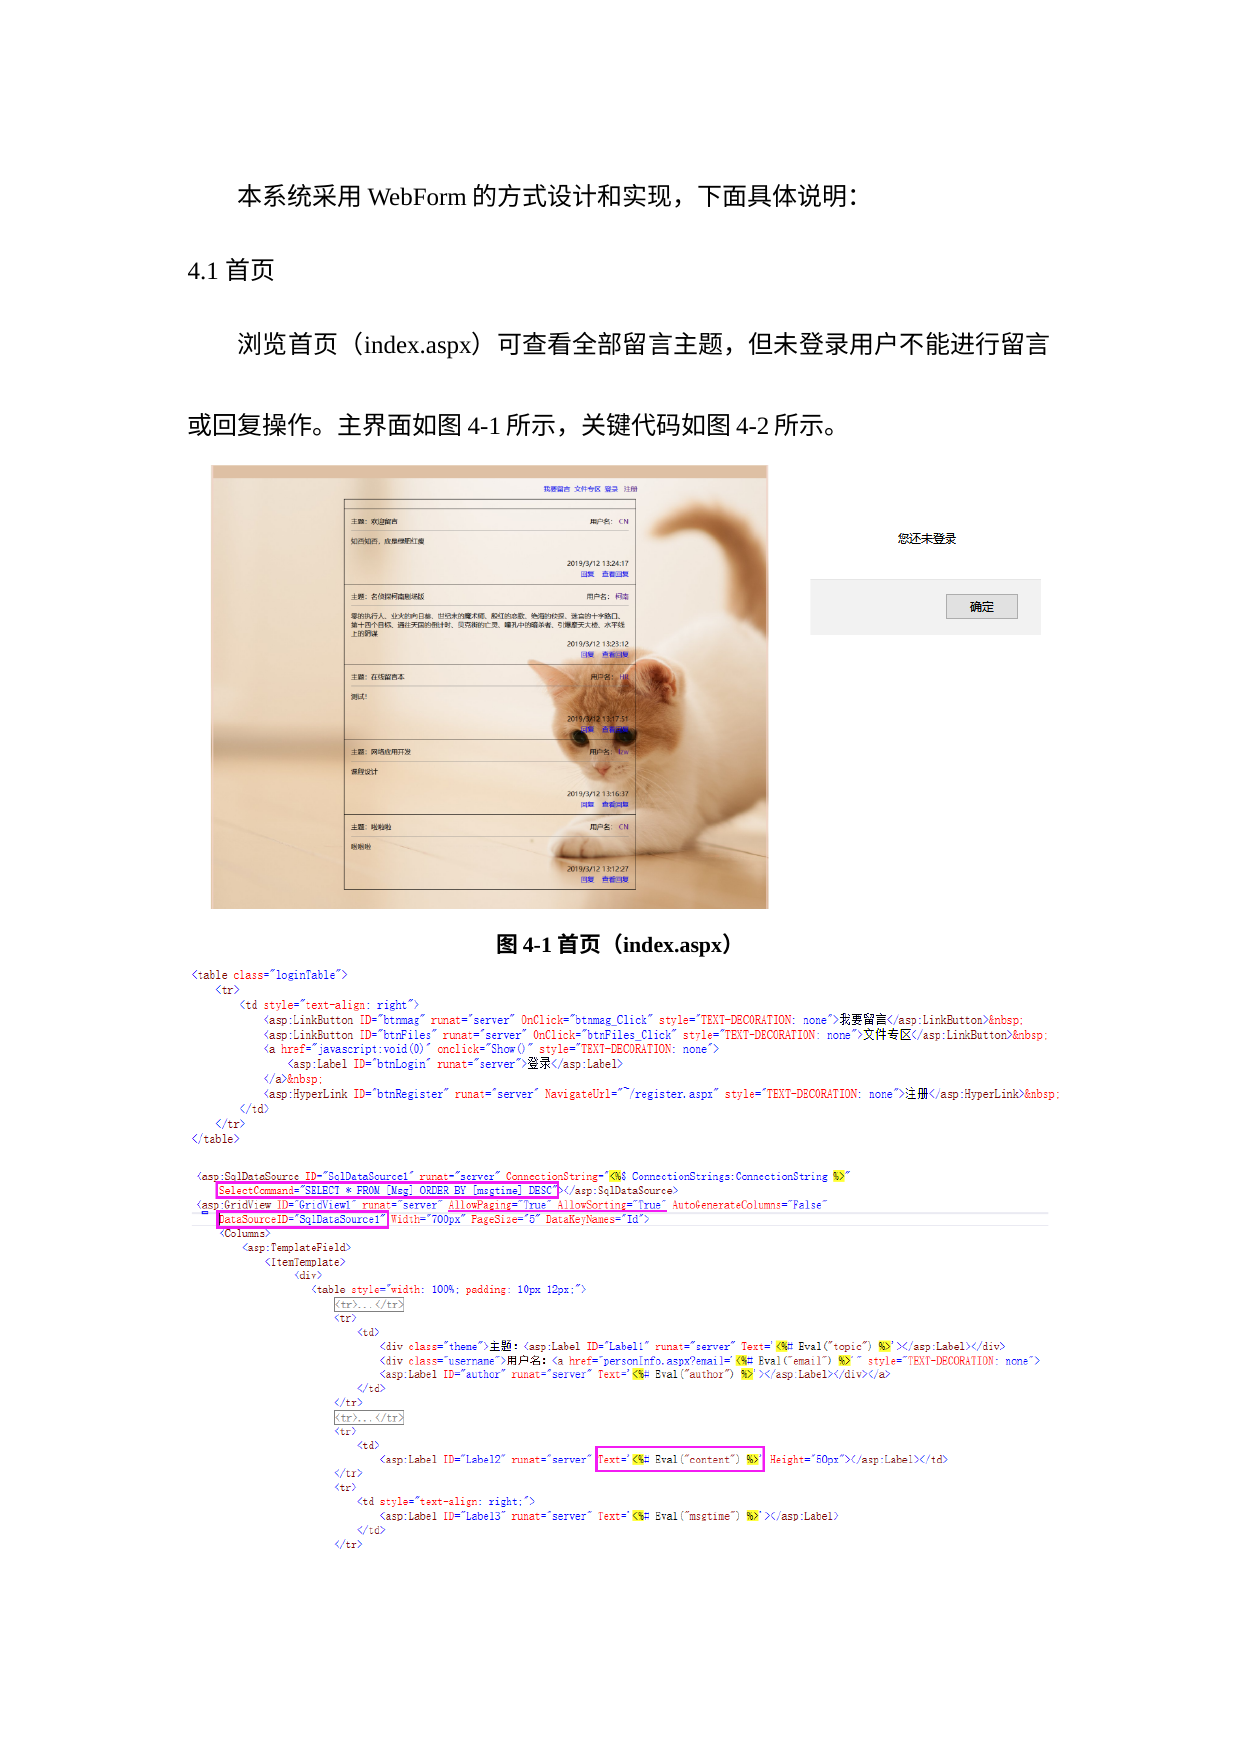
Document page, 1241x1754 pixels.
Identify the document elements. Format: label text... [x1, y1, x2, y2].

picture [210, 465, 769, 909]
text 4.1 首页 [187, 236, 1053, 301]
text 本系统采用WebForm的方式设计和实现，下面具体说明： [187, 162, 1053, 227]
picture [810, 497, 1041, 635]
text 图4-1 首页（index.aspx） [187, 927, 1053, 959]
text 浏览首页（index.aspx）可查看全部留言主题，但未登录用户不能进行留言或回复操作。主界面如图4-1所示，关键代码如图4-2所示。 [187, 310, 1053, 456]
picture [187, 967, 1060, 1146]
picture [191, 1168, 1049, 1553]
